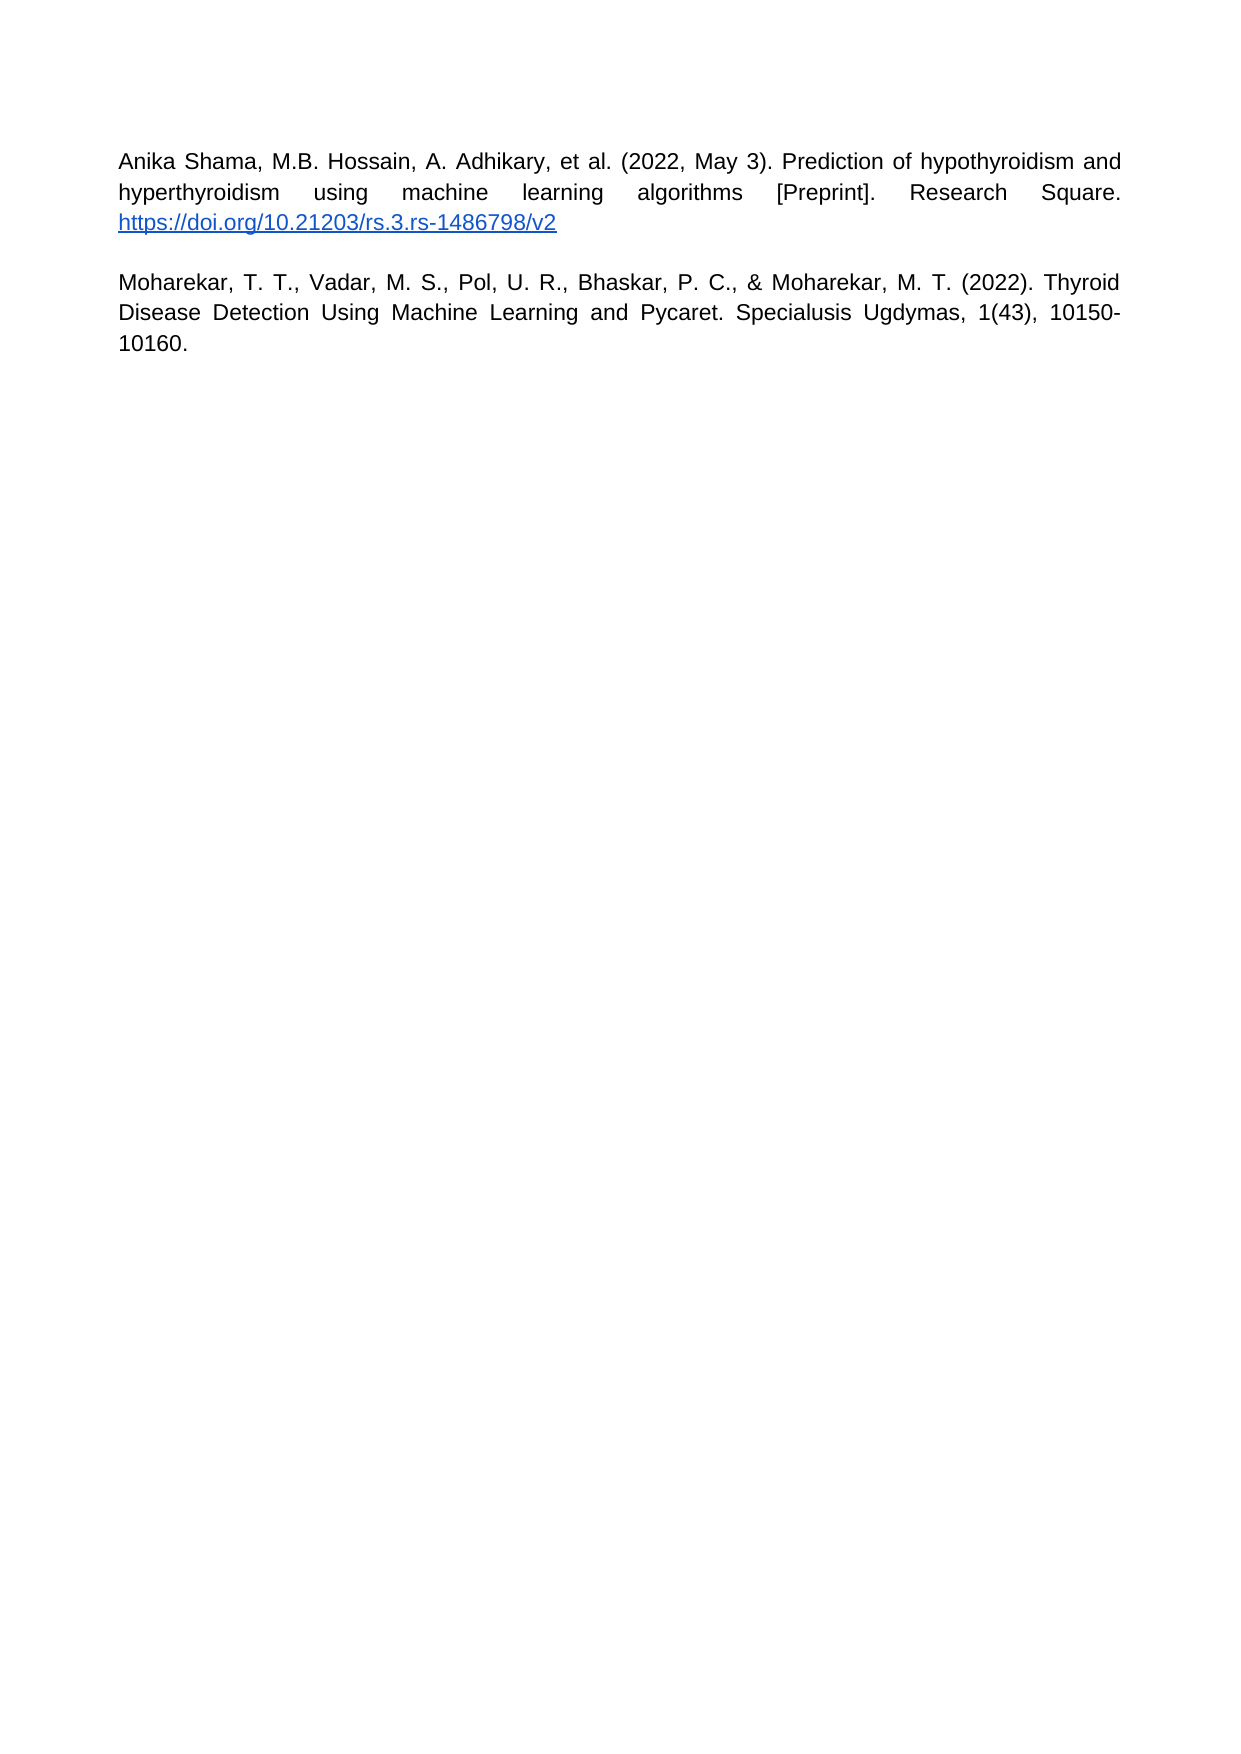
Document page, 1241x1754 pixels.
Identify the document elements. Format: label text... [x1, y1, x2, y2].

text Moharekar, T. T., Vadar, M. S., Pol, U. R., Bhaskar, P. C., & Moharekar, M. T. (2022). Thyroid Disease Detection Using Machine Learning and Pycaret. Specialusis Ugdymas, 1(43), 10150-10160. [118, 269, 1122, 356]
text Anika Shama, M.B. Hossain, A. Adhikary, et al. (2022, May 3). Prediction of hypothyroidism and hyperthyroidism using machine learning algorithms [Preprint]. Research Square. https://doi.org/10.21203/rs.3.rs-1486798/v2 [118, 148, 1122, 235]
